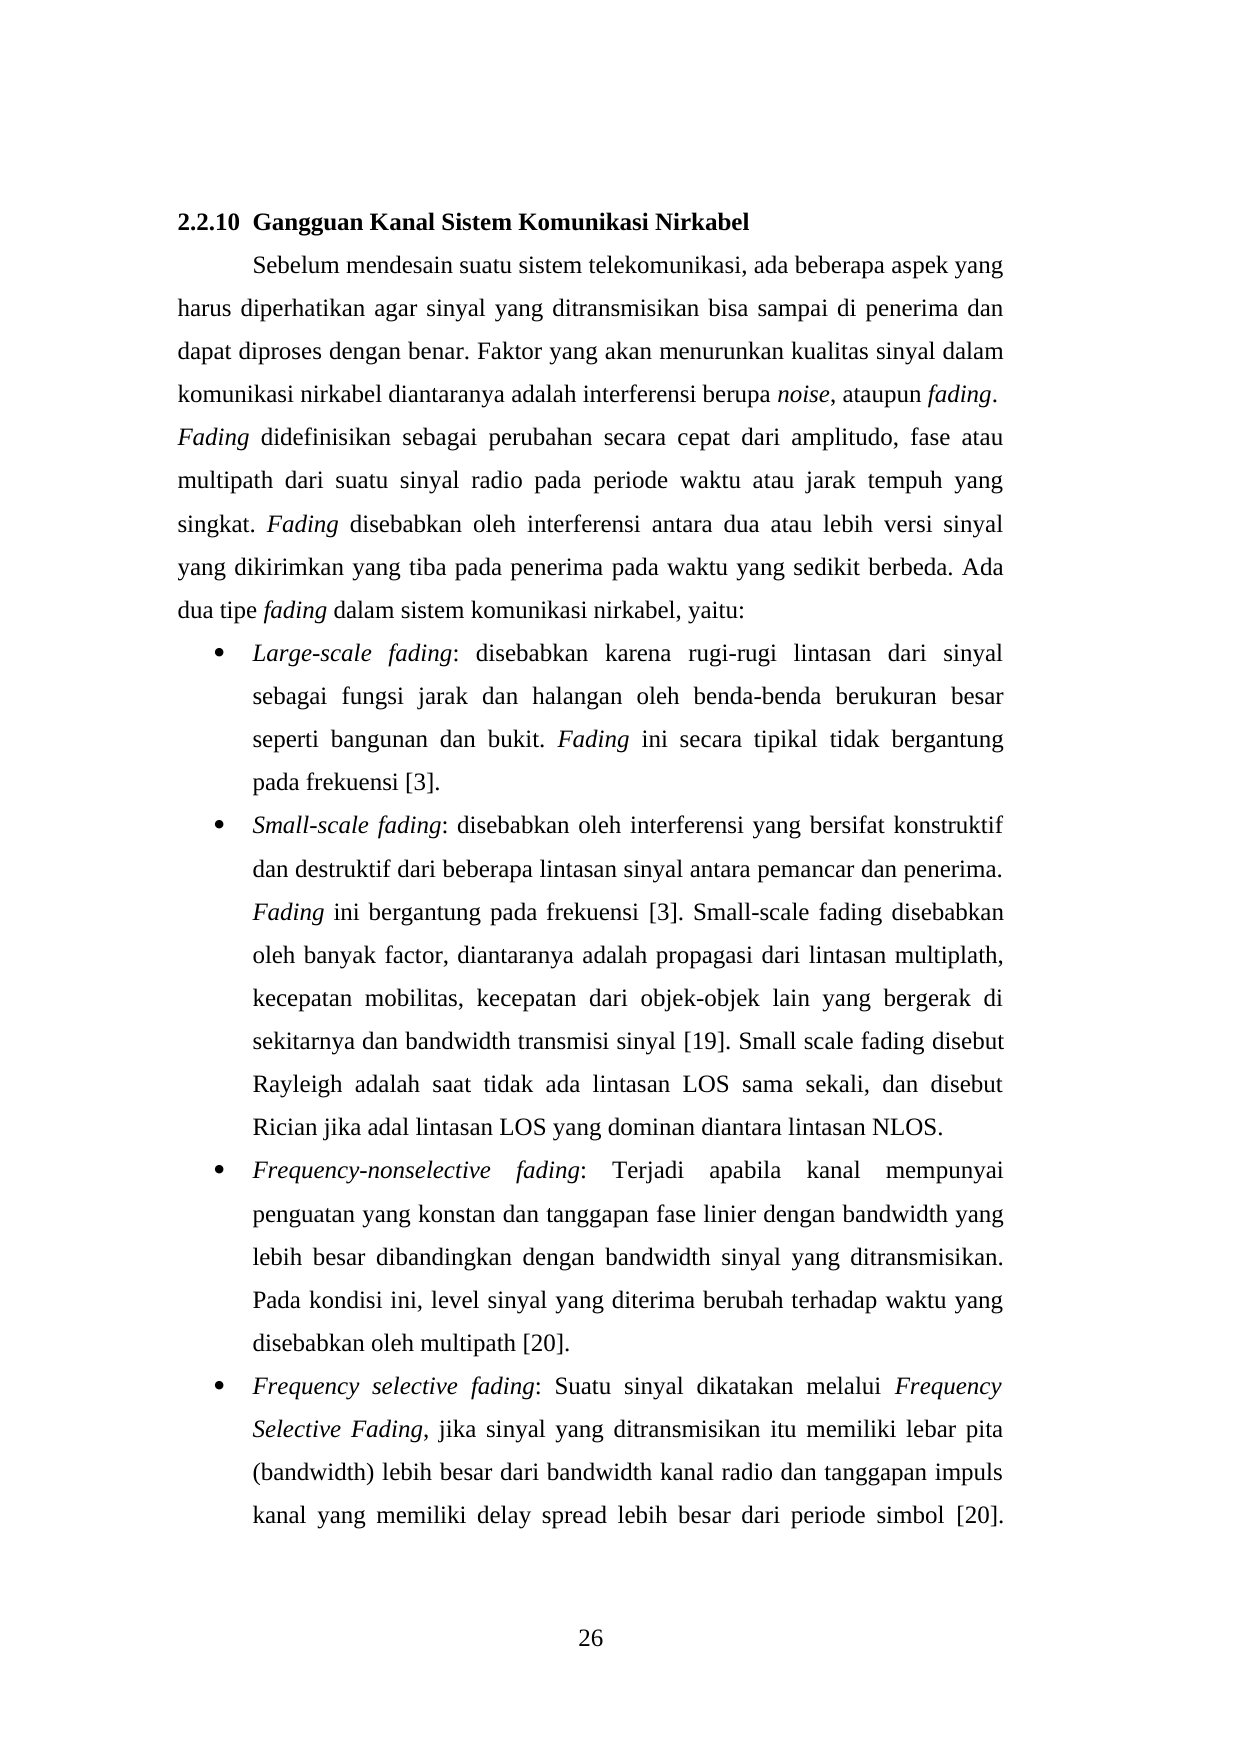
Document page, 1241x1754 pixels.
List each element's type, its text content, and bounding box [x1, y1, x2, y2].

list Frequency-nonselective fading: Terjadi apabila kanal mempunyai penguatan yang konstan dan tanggapan fase linier dengan bandwidth yang lebih besar dibandingkan dengan bandwidth sinyal yang ditransmisikan. Pada kondisi ini, level sinyal yang diterima berubah terhadap waktu yang disebabkan oleh multipath . [215, 1156, 1004, 1357]
text Sebelum mendesain suatu sistem telekomunikasi, ada beberapa aspek yang harus diperhatikan agar sinyal yang ditransmisikan bisa sampai di penerima dan dapat diproses dengan benar. Faktor yang akan menurunkan kualitas sinyal dalam komunikasi nirkabel diantaranya adalah interferensi berupa noise, ataupun fading. [177, 250, 1004, 408]
text Fading didefinisikan sebagai perubahan secara cepat dari amplitudo, fase atau multipath dari suatu sinyal radio pada periode waktu atau jarak tempuh yang singkat. Fading disebabkan oleh interferensi antara dua atau lebih versi sinyal yang dikirimkan yang tiba pada penerima pada waktu yang sedikit berbeda. Ada dua tipe fading dalam sistem komunikasi nirkabel, yaitu: [177, 422, 1004, 624]
list Small-scale fading: disebabkan oleh interferensi yang bersifat konstruktif dan destruktif dari beberapa lintasan sinyal antara pemancar dan penerima. Fading ini bergantung pada frekuensi . Small-scale fading disebabkan oleh banyak factor, diantaranya adalah propagasi dari lintasan multiplath, kecepatan mobilitas, kecepatan dari objek-objek lain yang bergerak di sekitarnya dan bandwidth transmisi sinyal. Small scale fading disebut Rayleigh adalah saat tidak ada lintasan LOS sama sekali, dan disebut Rician jika adal lintasan LOS yang dominan diantara lintasan NLOS. [215, 811, 1004, 1141]
list Large-scale fading: disebabkan karena rugi-rugi lintasan dari sinyal sebagai fungsi jarak dan halangan oleh benda-benda berukuran besar seperti bangunan dan bukit. Fading ini secara tipikal tidak bergantung pada frekuensi. [215, 638, 1004, 796]
subtitle Gangguan Kanal Sistem Komunikasi Nirkabel [177, 207, 1004, 236]
